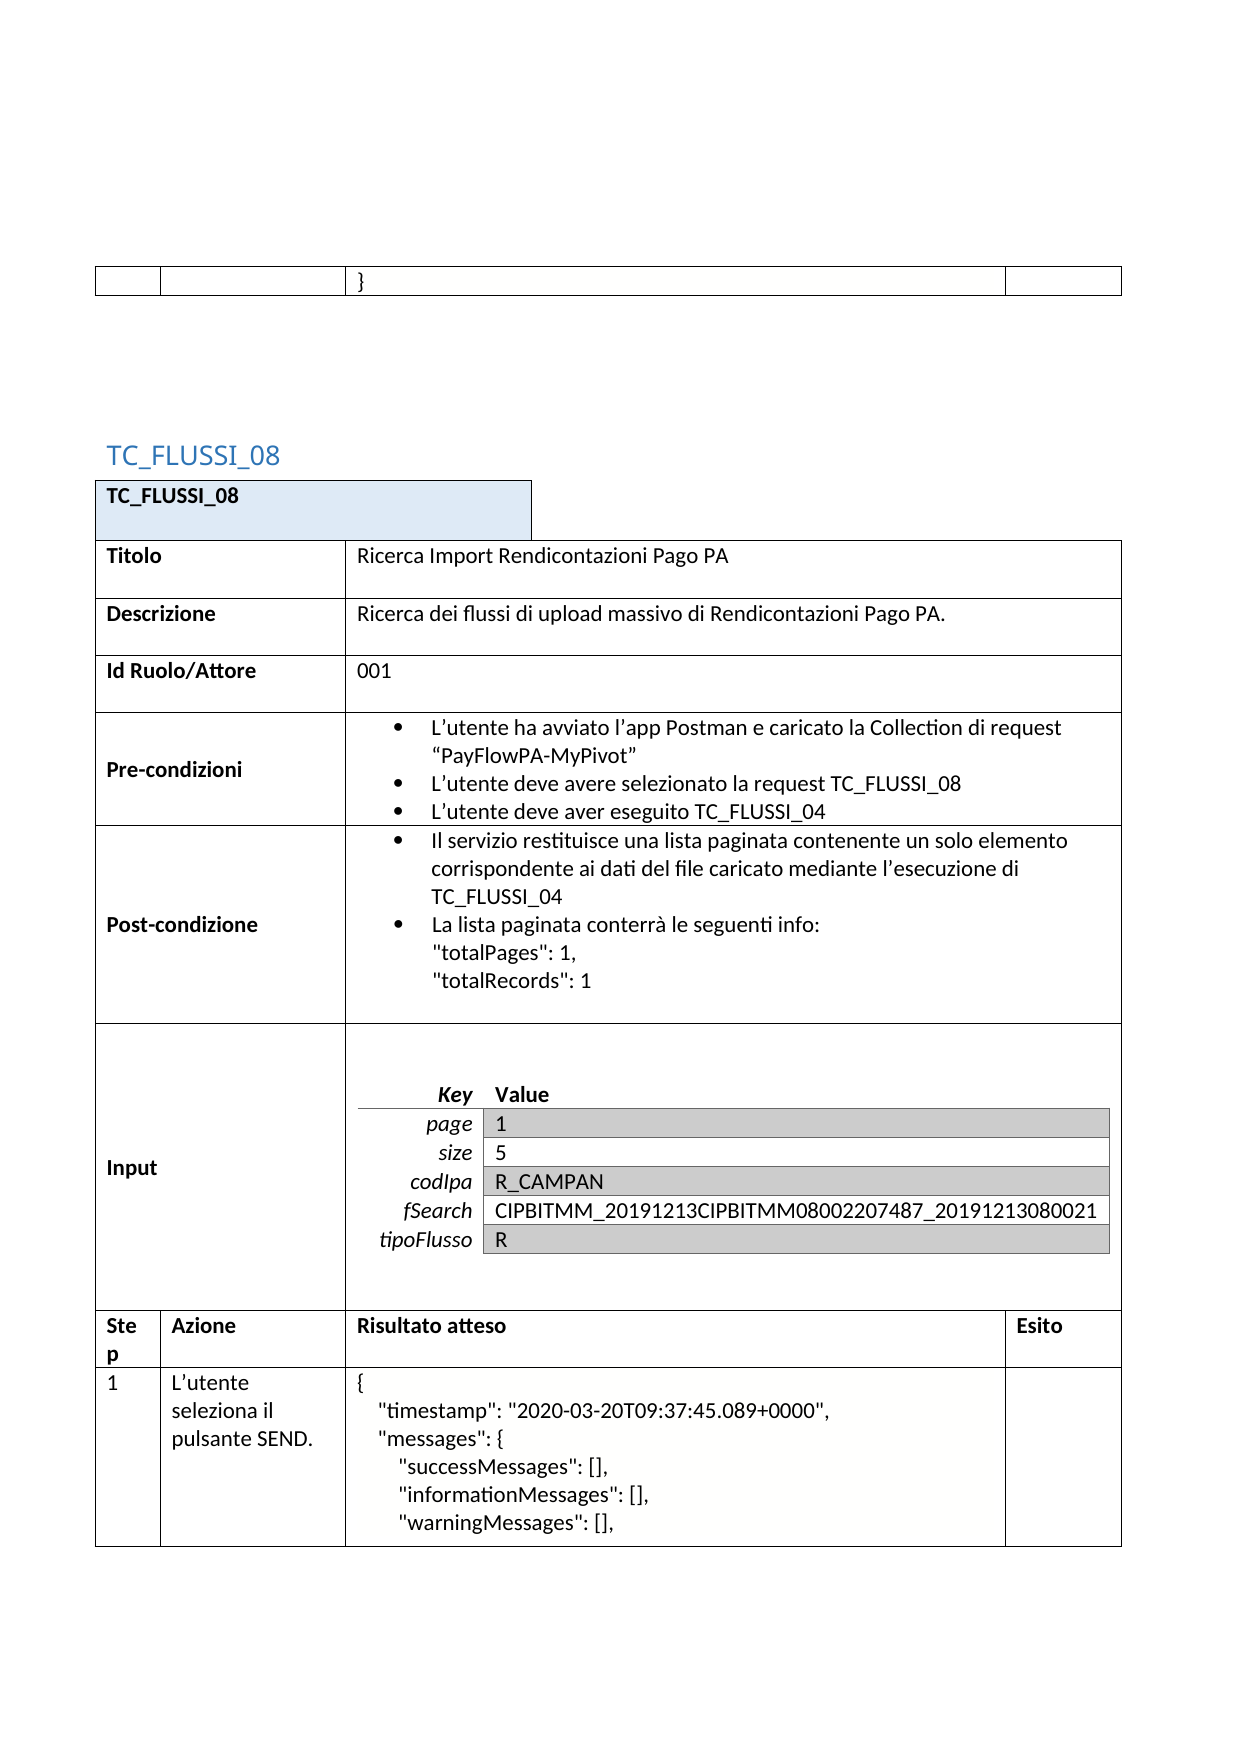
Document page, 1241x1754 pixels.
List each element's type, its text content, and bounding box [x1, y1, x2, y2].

table_cell 1 [96, 1368, 160, 1546]
table_cell Il servizio restituisce una lista paginata contenente un solo elemento corrispondente ai dati del file caricato mediante l’esecuzione di TC_FLUSSI_04 La lista paginata conterrà le seguenti info: "totalPages": 1, "totalRecords": 1 [346, 826, 1121, 1023]
table_cell [346, 1024, 1121, 1310]
table_cell [1006, 267, 1121, 295]
table_cell 001 [346, 656, 1121, 712]
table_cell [161, 1368, 345, 1546]
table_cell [161, 267, 345, 295]
table_cell Azione [161, 1311, 345, 1367]
table_cell L’utente ha avviato l’app Postman e caricato la Collection di request “PayFlowPA-MyPivot” L’utente deve avere selezionato la request TC_FLUSSI_08 L’utente deve aver eseguito TC_FLUSSI_04 [346, 713, 1121, 825]
table_cell Pre-condizioni [96, 713, 345, 825]
table_cell Input [96, 1024, 345, 1310]
subtitle TC_FLUSSI_08 [106, 437, 1134, 473]
table_header TC_FLUSSI_08 [96, 481, 531, 540]
table_cell Risultato atteso [346, 1311, 1005, 1367]
table_cell Ricerca dei flussi di upload massivo di Rendicontazioni Pago PA. [346, 599, 1121, 655]
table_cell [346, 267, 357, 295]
table_cell Post-condizione [96, 826, 345, 1023]
table_cell 1 [96, 267, 160, 295]
table_cell Titolo [96, 541, 345, 598]
table_cell Step [96, 1311, 160, 1367]
table_cell Descrizione [96, 599, 345, 655]
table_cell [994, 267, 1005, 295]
table_cell Esito [1006, 1311, 1121, 1367]
table_cell Ricerca Import Rendicontazioni Pago PA [346, 541, 1121, 598]
table_cell Id Ruolo/Attore [96, 656, 345, 712]
table_cell [1006, 1368, 1121, 1546]
